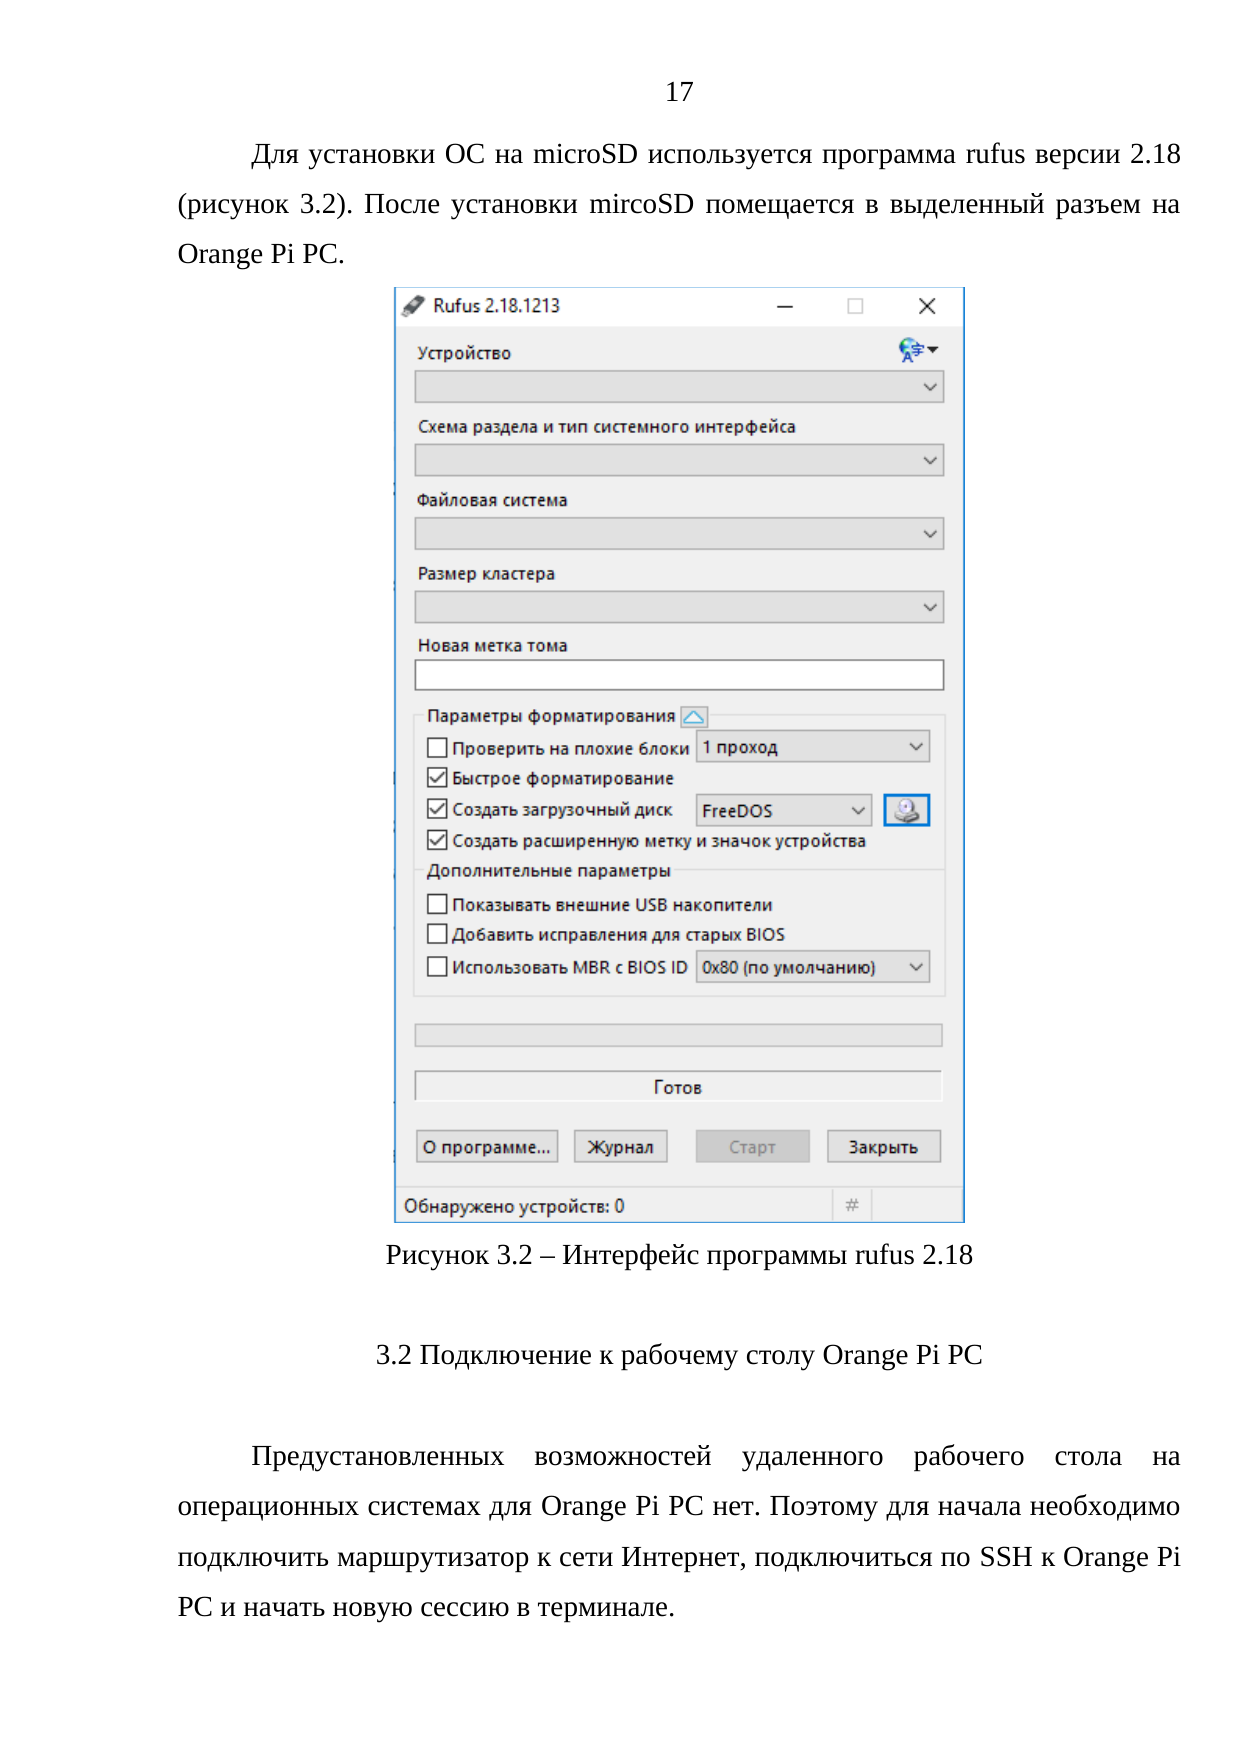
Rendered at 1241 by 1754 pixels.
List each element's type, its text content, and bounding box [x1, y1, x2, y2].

text Рисунок 3.2 – Интерфейс программы rufus 2.18 [177, 1237, 1181, 1270]
text Для установки ОС на microSD используется программа rufus версии 2.18 (рисунок 3.2). После установки mircoSD помещается в выделенный разъем на Orange Pi PC. [177, 136, 1181, 270]
picture [393, 287, 965, 1223]
text Предустановленных возможностей удаленного рабочего стола на операционных системах для Orange Pi PC нет. Поэтому для начала необходимо подключить маршрутизатор к сети Интернет, подключиться по SSH к Orange Pi PC и начать новую сессию в терминале. [177, 1438, 1181, 1622]
subtitle 3.2 Подключение к рабочему столу Orange Pi PC [177, 1337, 1181, 1371]
